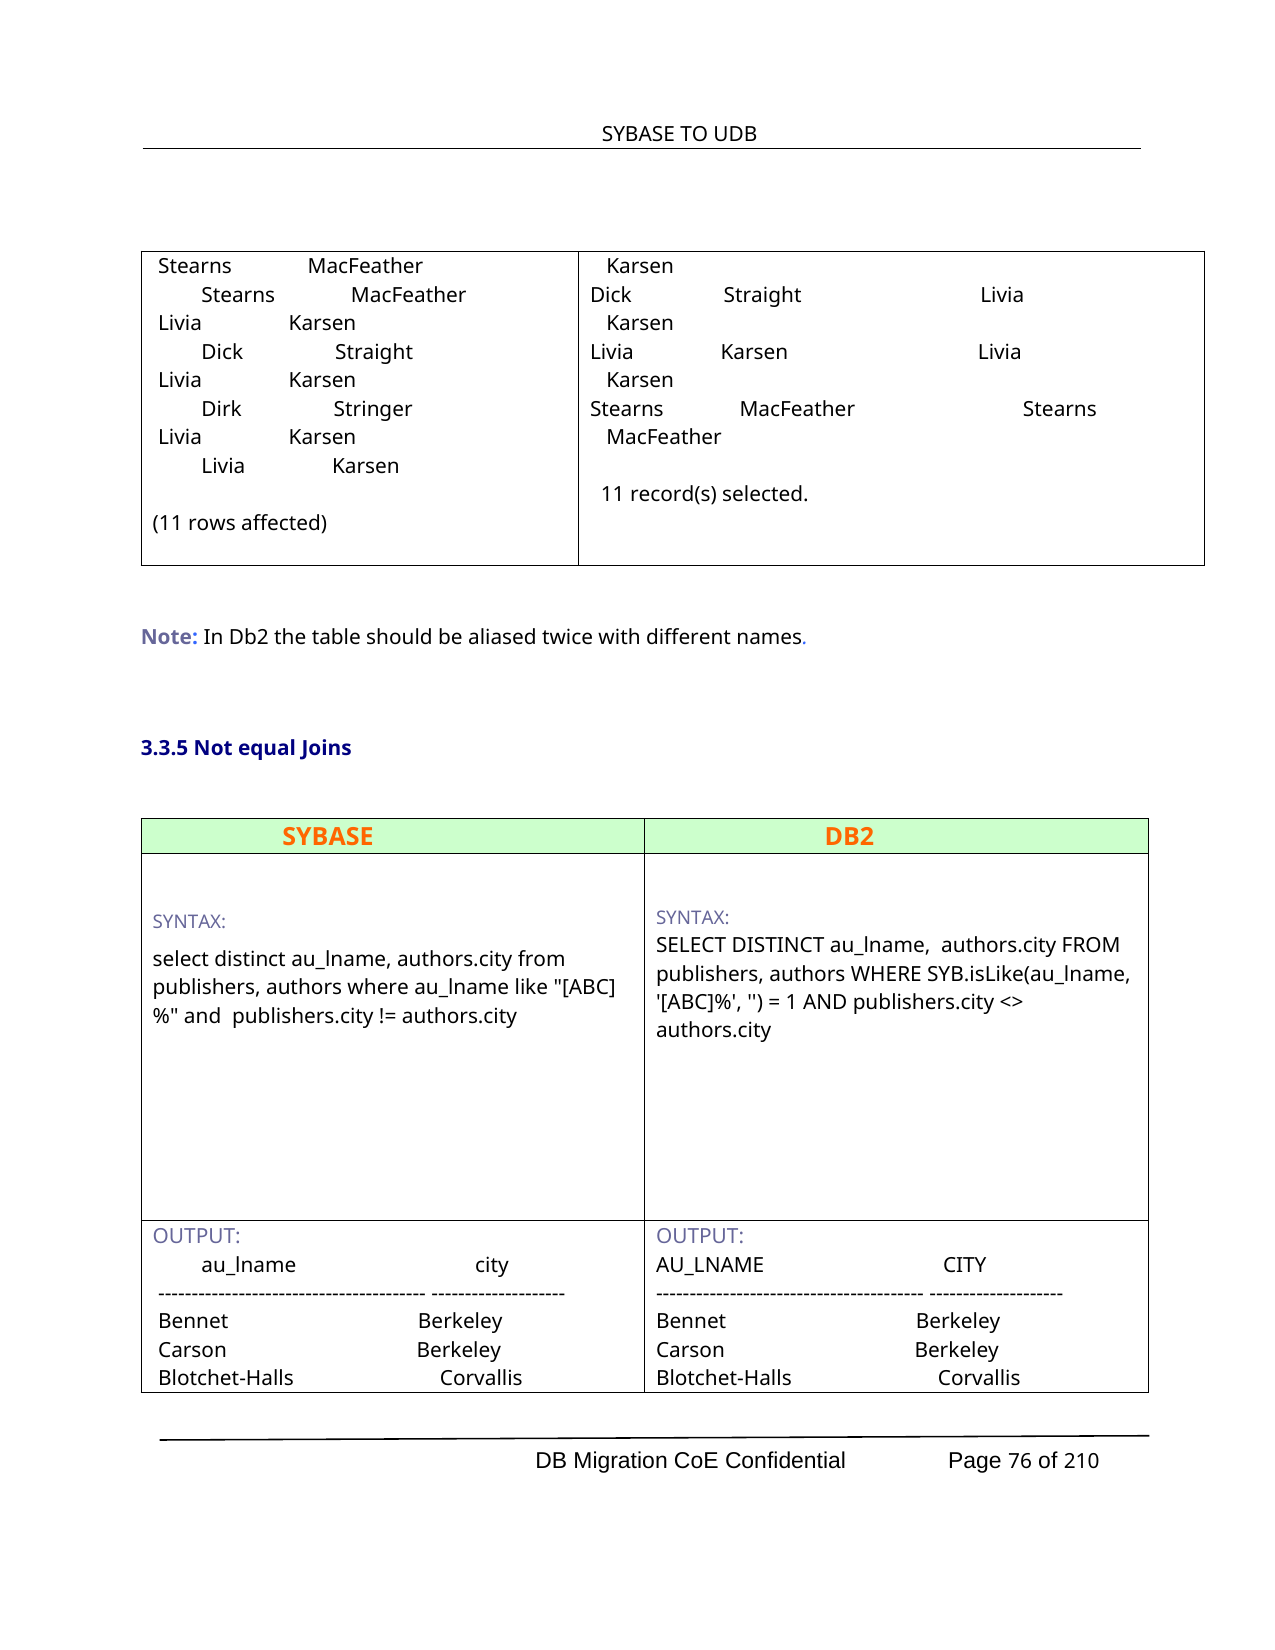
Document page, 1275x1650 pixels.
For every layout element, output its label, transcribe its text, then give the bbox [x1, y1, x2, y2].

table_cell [579, 252, 1204, 564]
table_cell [645, 1221, 1148, 1392]
table_cell SYNTAX: select distinct au_lname, authors.city from publishers, authors where au_lname like "[ABC]%" and publishers.city != authors.city [142, 854, 644, 1220]
subtitle 3.3.5 Not equal Joins [141, 733, 1106, 761]
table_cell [142, 252, 578, 564]
table_header SYBASE [142, 819, 644, 853]
table_cell SYNTAX: SELECT DISTINCT au_lname, authors.city FROM publishers, authors WHERE SYB.isLike(au_lname, '[ABC]%', '') = 1 AND publishers.city <> authors.city [645, 854, 1148, 1220]
table_header DB2 [645, 819, 1148, 853]
text Note: In Db2 the table should be aliased twice with different names. [141, 622, 1181, 651]
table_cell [142, 1221, 644, 1392]
